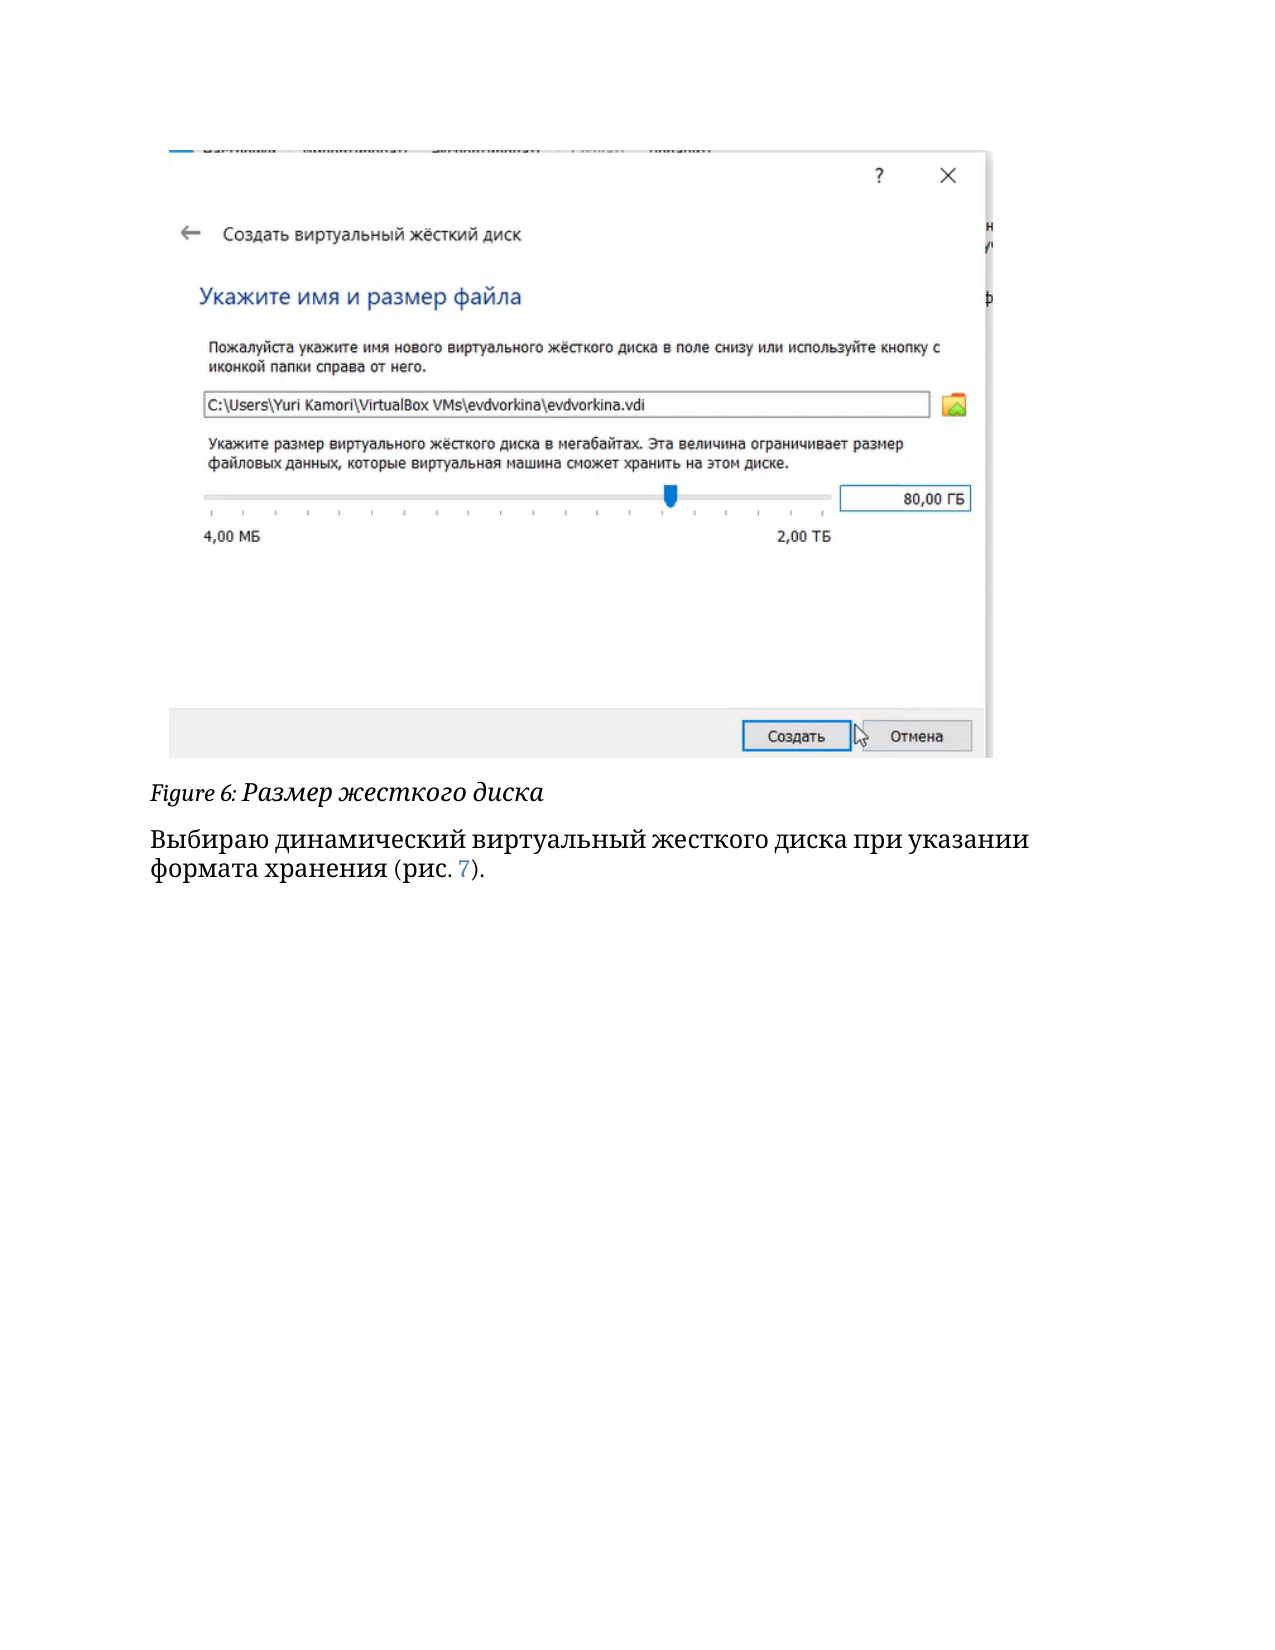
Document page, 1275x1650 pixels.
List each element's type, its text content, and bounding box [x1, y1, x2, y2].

text Выбираю динамический виртуальный жесткого диска при указании формата хранения (рис. 7). [150, 826, 1125, 883]
picture [168, 150, 994, 758]
text Figure 6: Размер жесткого диска [150, 778, 1125, 807]
